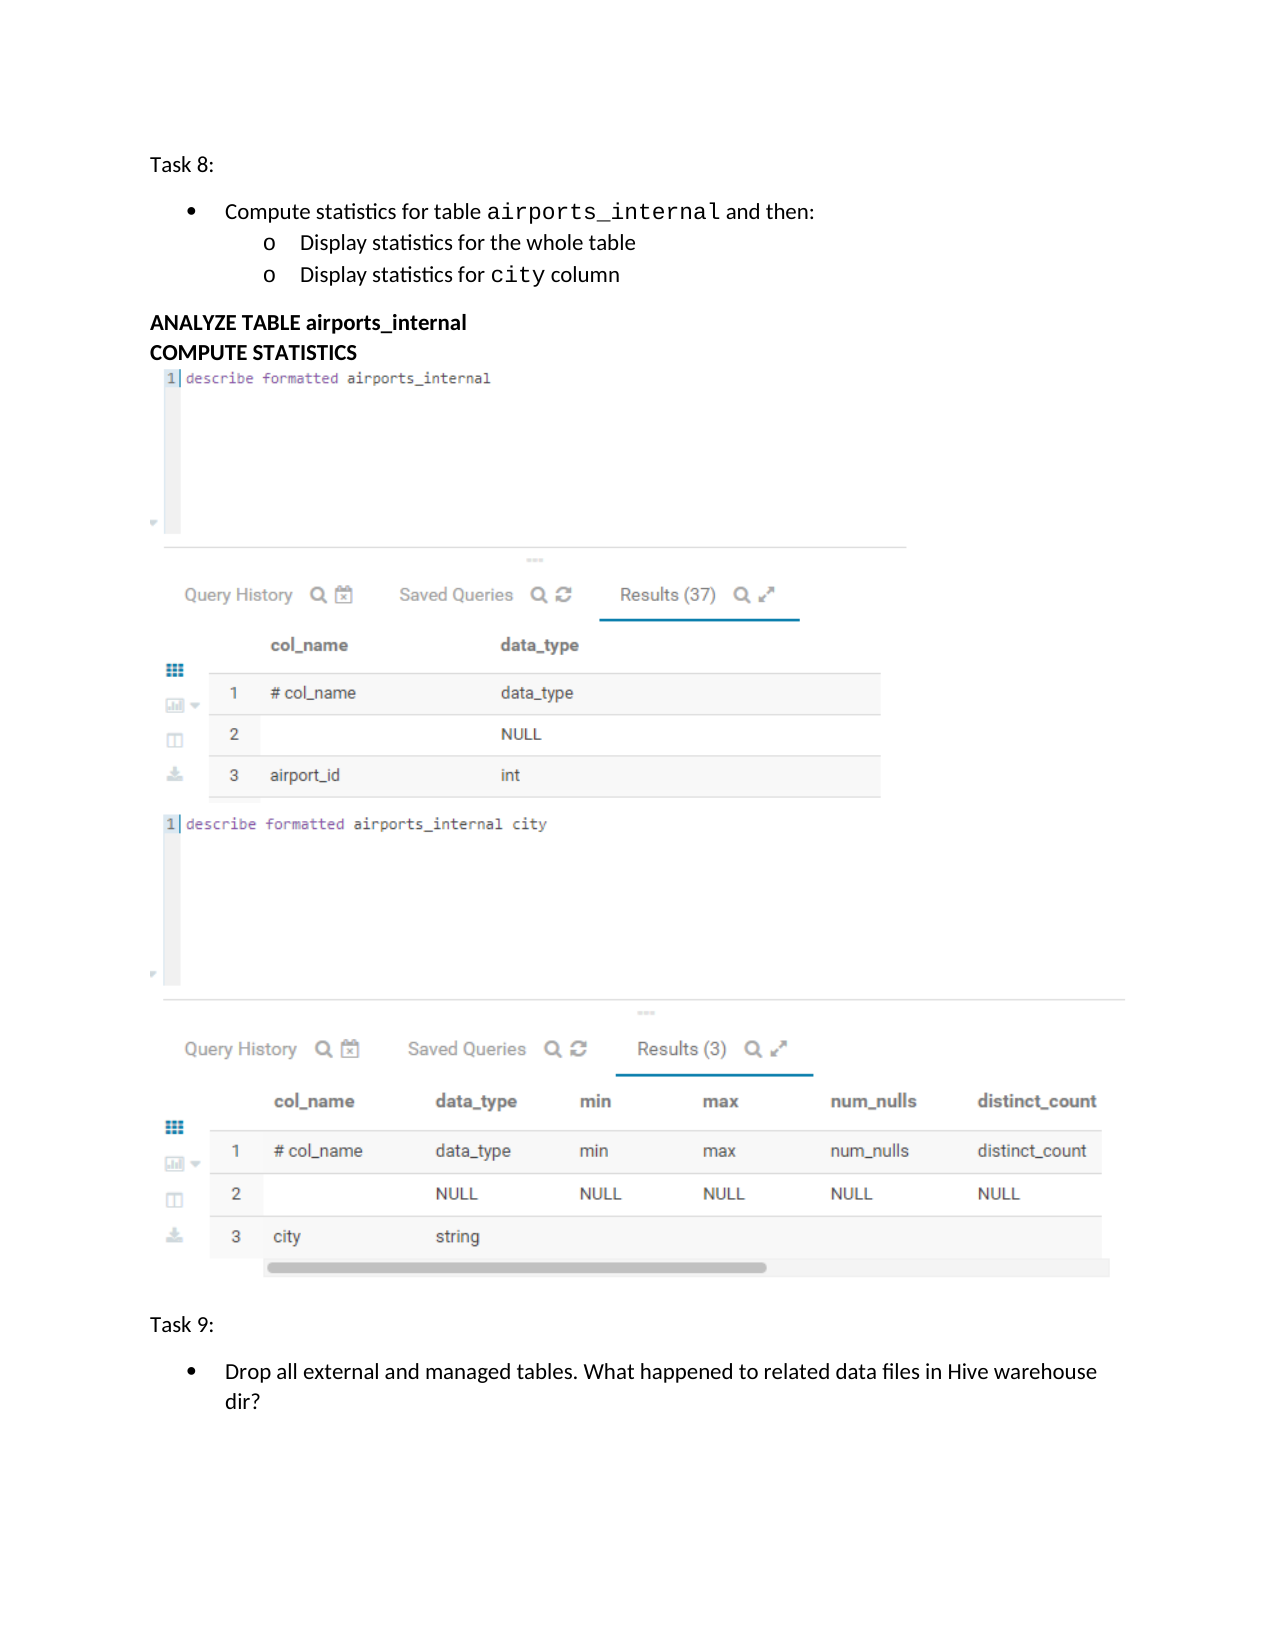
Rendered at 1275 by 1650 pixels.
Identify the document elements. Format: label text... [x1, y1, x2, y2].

picture [150, 804, 1125, 1292]
text Task 9: [150, 1310, 1125, 1338]
list Compute statistics for table airports_internal and then: [187, 197, 1125, 226]
text ANALYZE TABLE airports_internal [150, 308, 1125, 336]
picture [150, 368, 913, 803]
list Display statistics for city column [262, 260, 1125, 289]
text COMPUTE STATISTICS [150, 338, 1125, 366]
text Task 8: [150, 150, 1125, 178]
list Drop all external and managed tables. What happened to related data files in Hive warehouse dir? [187, 1357, 1125, 1445]
list Display statistics for the whole table [262, 228, 1125, 257]
